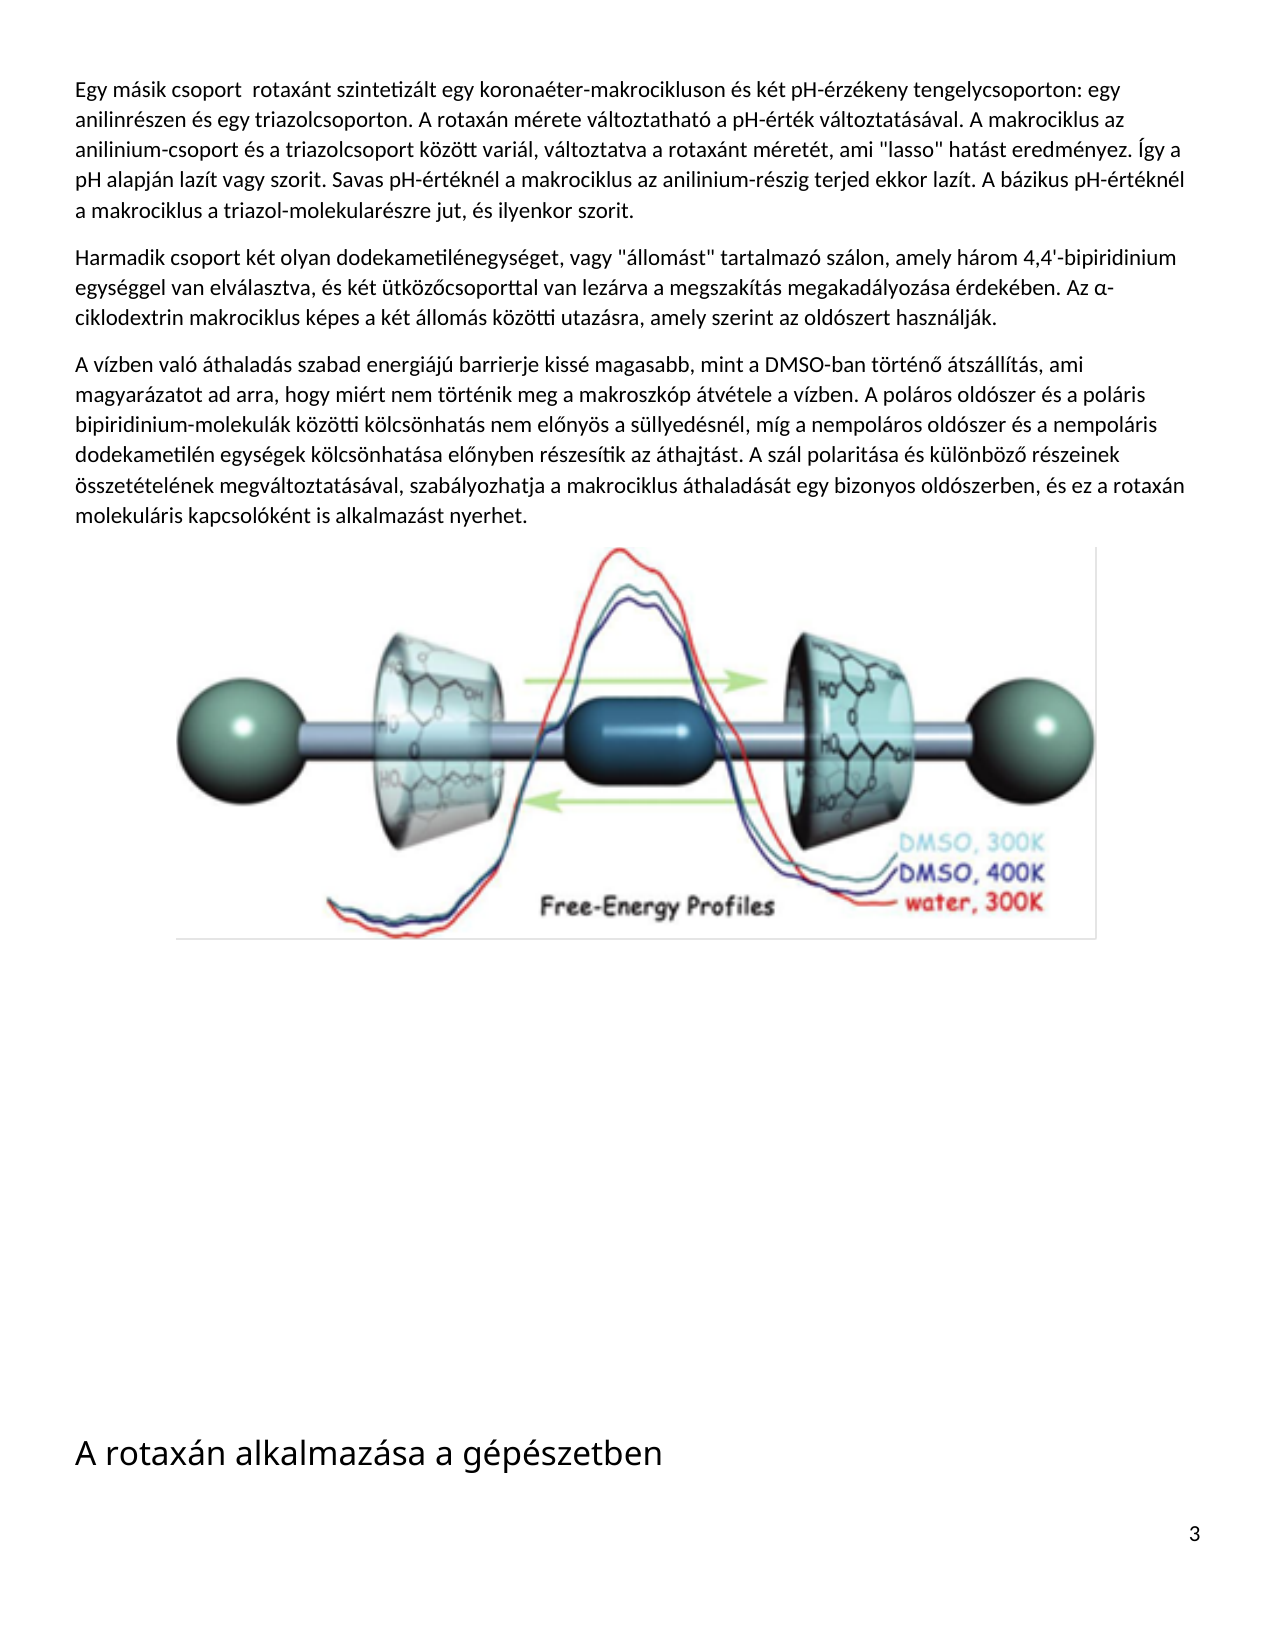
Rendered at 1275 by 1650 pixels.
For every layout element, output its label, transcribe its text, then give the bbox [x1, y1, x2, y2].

text Harmadik csoport két olyan dodekametilénegységet, vagy "állomást" tartalmazó szálon, amely három 4,4'-bipiridinium egységgel van elválasztva, és két ütközőcsoporttal van lezárva a megszakítás megakadályozása érdekében. Az α-ciklodextrin makrociklus képes a két állomás közötti utazásra, amely szerint az oldószert használják. [75, 243, 1200, 331]
text A rotaxán alkalmazása a gépészetben [75, 1429, 1200, 1475]
picture [176, 547, 1099, 942]
text Egy másik csoport rotaxánt szintetizált egy koronaéter-makrocikluson és két pH-érzékeny tengelycsoporton: egy anilinrészen és egy triazolcsoporton. A rotaxán mérete változtatható a pH-érték változtatásával. A makrociklus az anilinium-csoport és a triazolcsoport között variál, változtatva a rotaxánt méretét, ami "lasso" hatást eredményez. Így a pH alapján lazít vagy szorit. Savas pH-értéknél a makrociklus az anilinium-részig terjed ekkor lazít. A bázikus pH-értéknél a makrociklus a triazol-molekularészre jut, és ilyenkor szorit. [75, 75, 1200, 224]
text A vízben való áthaladás szabad energiájú barrierje kissé magasabb, mint a DMSO-ban történő átszállítás, ami magyarázatot ad arra, hogy miért nem történik meg a makroszkóp átvétele a vízben. A poláros oldószer és a poláris bipiridinium-molekulák közötti kölcsönhatás nem előnyös a süllyedésnél, míg a nempoláros oldószer és a nempoláris dodekametilén egységek kölcsönhatása előnyben részesítik az áthajtást. A szál polaritása és különböző részeinek összetételének megváltoztatásával, szabályozhatja a makrociklus áthaladását egy bizonyos oldószerben, és ez a rotaxán molekuláris kapcsolóként is alkalmazást nyerhet. [75, 350, 1200, 529]
